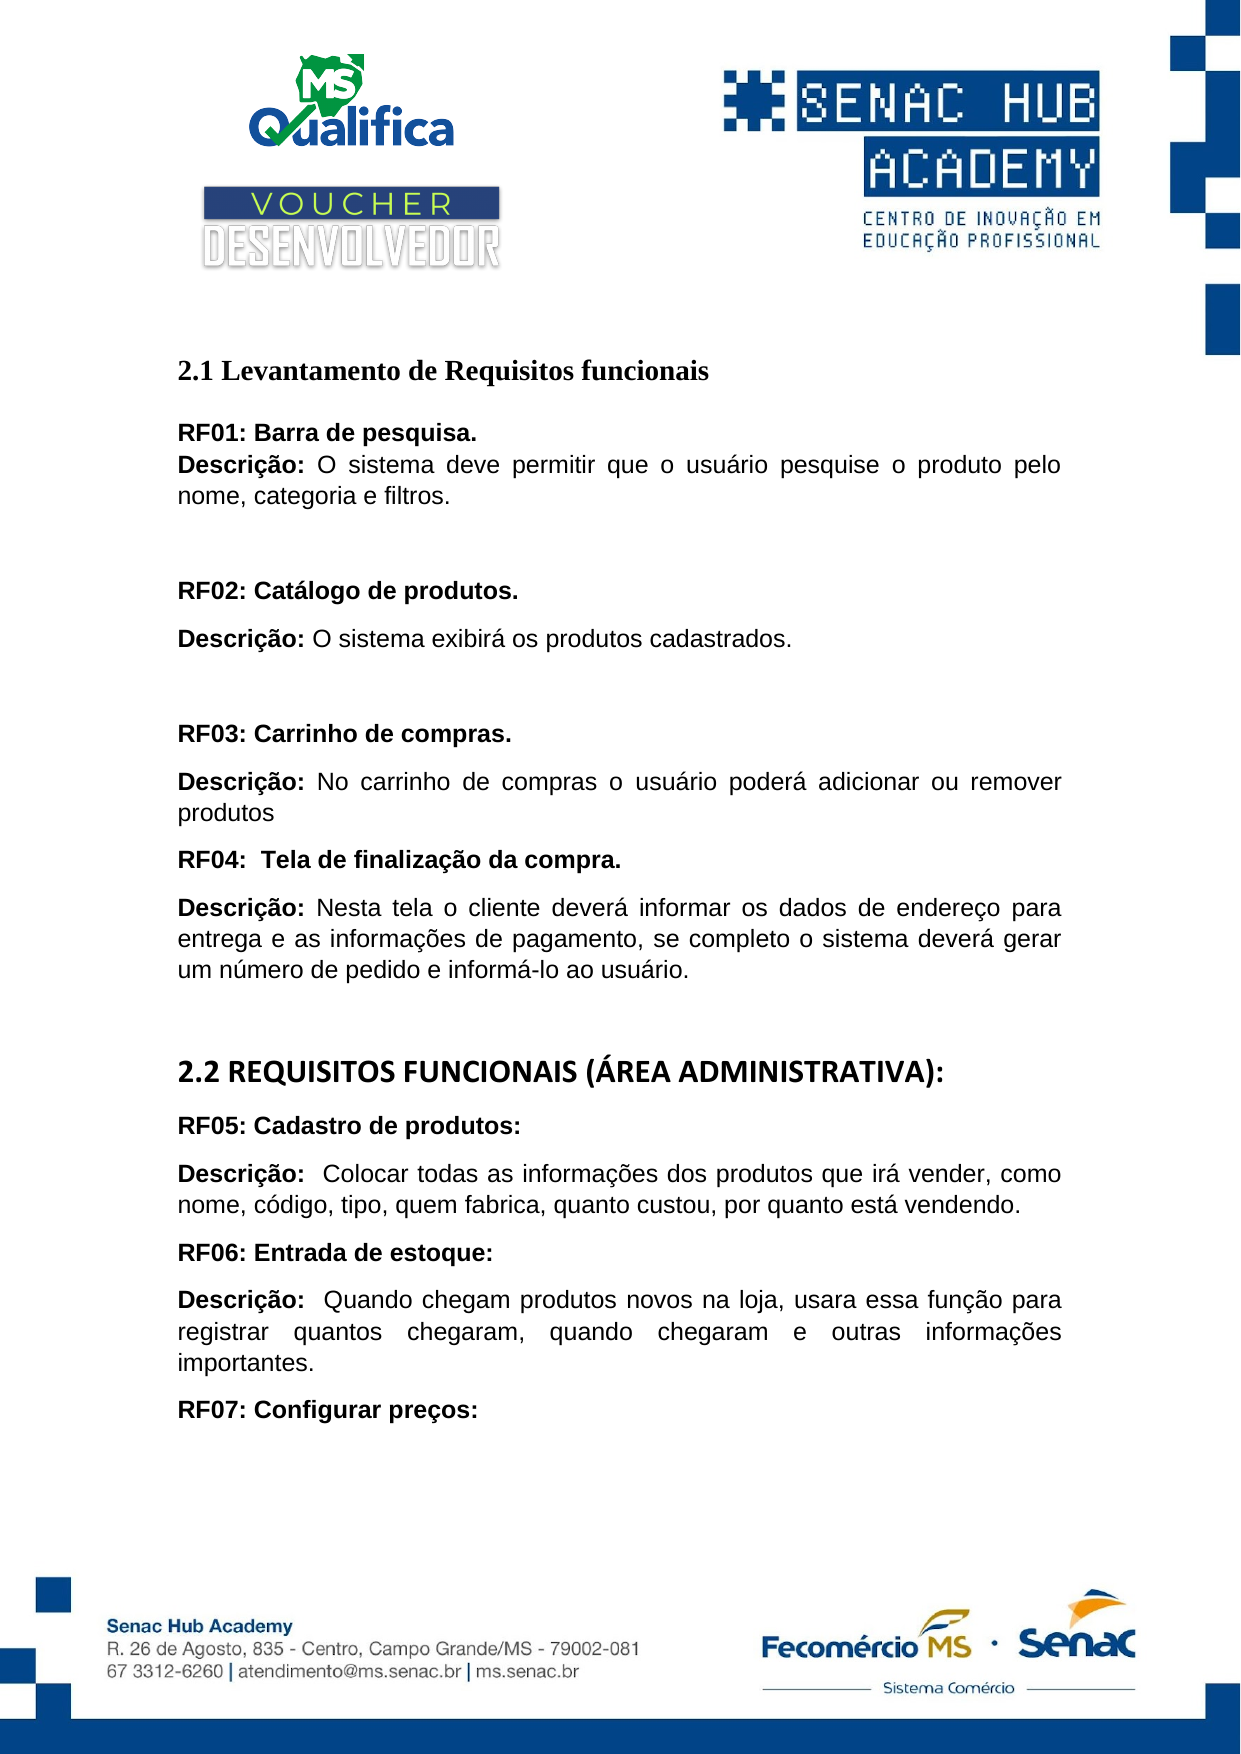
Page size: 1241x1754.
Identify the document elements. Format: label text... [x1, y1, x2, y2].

subtitle 2.1 Levantamento de Requisitos funcionais [177, 353, 1063, 386]
text RF06: Entrada de estoque: [177, 1238, 1063, 1267]
text RF04: Tela de finalização da compra. [177, 846, 1063, 874]
text 2.2 REQUISITOS FUNCIONAIS (ÁREA ADMINISTRATIVA): [177, 1051, 1063, 1091]
text RF05: Cadastro de produtos: [177, 1111, 1063, 1140]
text Descrição: Colocar todas as informações dos produtos que irá vender, como nome, código, tipo, quem fabrica, quanto custou, por quanto está vendendo. [177, 1159, 1063, 1219]
text RF03: Carrinho de compras. [177, 719, 1063, 748]
text Descrição: No carrinho de compras o usuário poderá adicionar ou remover produtos [177, 767, 1063, 827]
text Descrição: O sistema deve permitir que o usuário pesquise o produto pelo nome, categoria e filtros. [177, 450, 1063, 510]
text RF07: Configurar preços: [177, 1395, 1063, 1424]
text Descrição: Nesta tela o cliente deverá informar os dados de endereço para entrega e as informações de pagamento, se completo o sistema deverá gerar um número de pedido e informá-lo ao usuário. [177, 893, 1063, 984]
picture [0, 0, 1241, 1754]
text RF01: Barra de pesquisa. [177, 418, 1063, 447]
text Descrição: Quando chegam produtos novos na loja, usara essa função para registrar quantos chegaram, quando chegaram e outras informações importantes. [177, 1286, 1063, 1376]
text Descrição: O sistema exibirá os produtos cadastrados. [177, 624, 1063, 652]
text RF02: Catálogo de produtos. [177, 576, 1063, 605]
